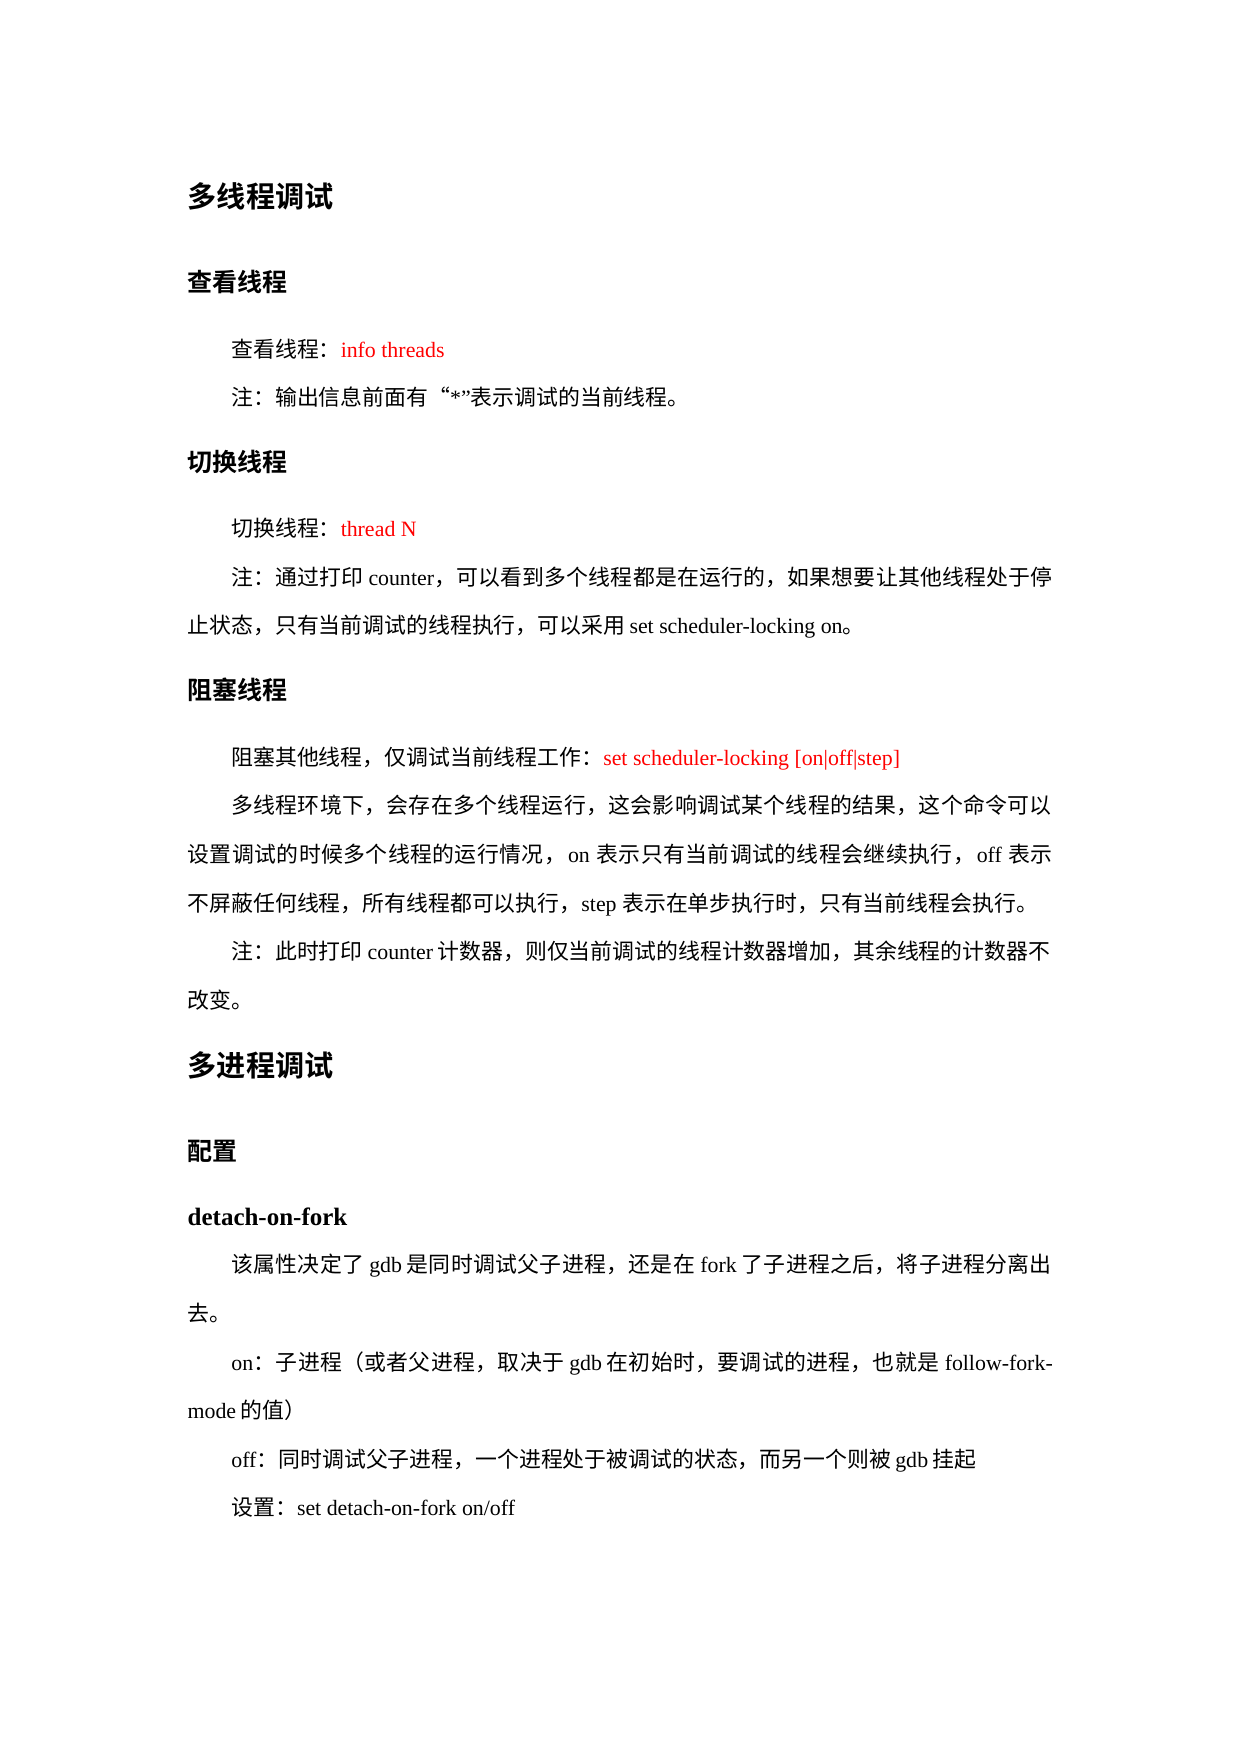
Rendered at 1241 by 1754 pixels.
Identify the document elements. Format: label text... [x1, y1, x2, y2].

subtitle 切换线程 [187, 428, 1053, 493]
subtitle 多进程调试 [187, 1031, 1053, 1096]
text 该属性决定了gdb是同时调试父子进程，还是在fork了子进程之后，将子进程分离出去。 [187, 1247, 1053, 1328]
text 切换线程：thread N [187, 511, 1053, 543]
text off：同时调试父子进程，一个进程处于被调试的状态，而另一个则被gdb挂起 [187, 1441, 1053, 1474]
text 阻塞其他线程，仅调试当前线程工作：set scheduler-locking [on|off|step] [187, 739, 1053, 772]
text 多线程环境下，会存在多个线程运行，这会影响调试某个线程的结果，这个命令可以设置调试的时候多个线程的运行情况，on 表示只有当前调试的线程会继续执行，off 表示不屏蔽任何线程，所有线程都可以执行，step 表示在单步执行时，只有当前线程会执行。 [187, 788, 1053, 918]
subtitle 查看线程 [187, 248, 1053, 313]
text 注：此时打印counter计数器，则仅当前调试的线程计数器增加，其余线程的计数器不改变。 [187, 934, 1053, 1015]
text 注：输出信息前面有“*”表示调试的当前线程。 [187, 379, 1053, 412]
subtitle 多线程调试 [187, 162, 1053, 227]
subtitle 阻塞线程 [187, 656, 1053, 721]
text on：子进程（或者父进程，取决于gdb在初始时，要调试的进程，也就是follow-fork-mode的值） [187, 1344, 1053, 1425]
text 注：通过打印counter，可以看到多个线程都是在运行的，如果想要让其他线程处于停止状态，只有当前调试的线程执行，可以采用set scheduler-locking on。 [187, 559, 1053, 641]
subtitle detach-on-fork [187, 1200, 1053, 1233]
text 查看线程：info threads [187, 331, 1053, 364]
text 设置：set detach-on-fork on/off [187, 1489, 1053, 1522]
subtitle 配置 [187, 1117, 1053, 1182]
